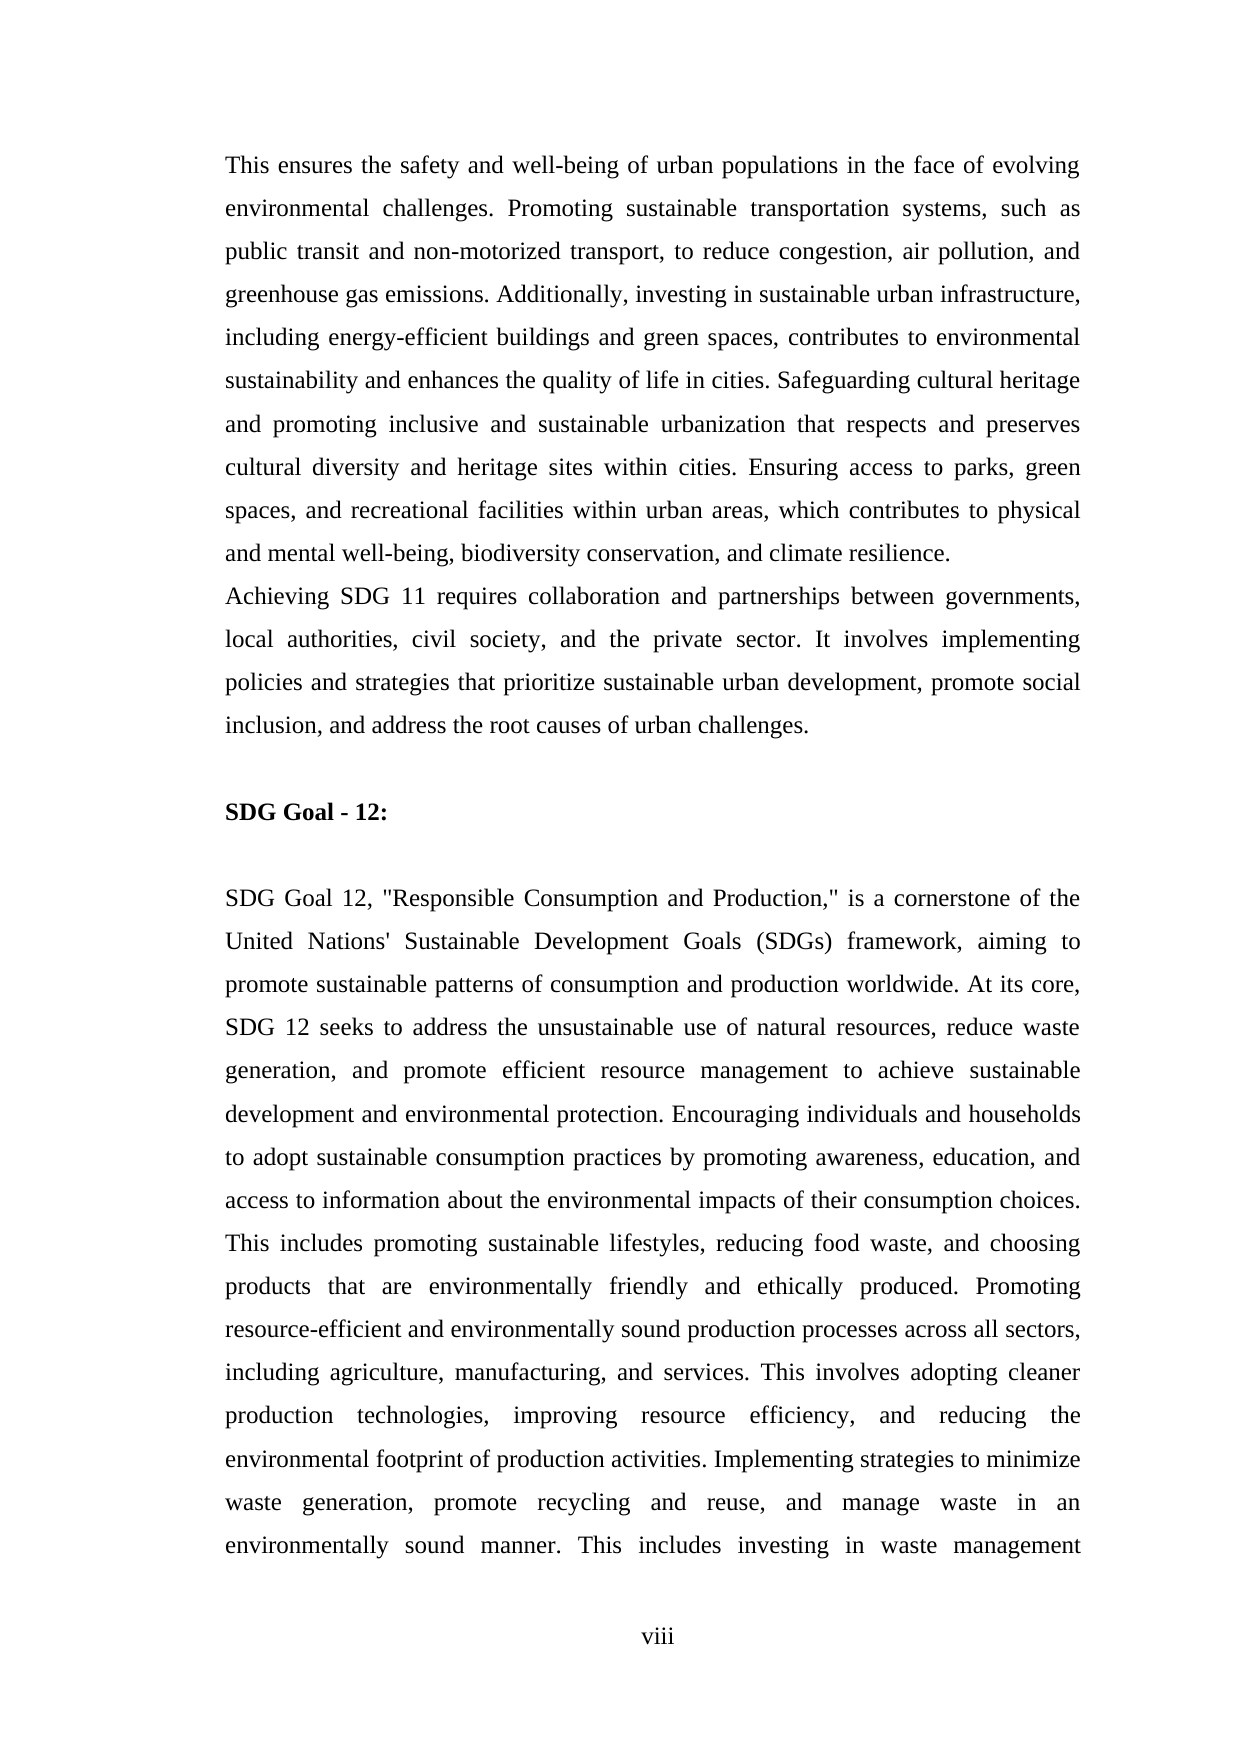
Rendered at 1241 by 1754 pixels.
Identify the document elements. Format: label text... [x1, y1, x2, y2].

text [225, 150, 1081, 567]
text Achieving SDG 11 requires collaboration and partnerships between governments, local authorities, civil society, and the private sector. It involves implementing policies and strategies that prioritize sustainable urban development, promote social inclusion, and address the root causes of urban challenges. [225, 581, 1081, 739]
text SDG Goal - 12: [225, 797, 1081, 826]
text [225, 883, 1081, 1559]
